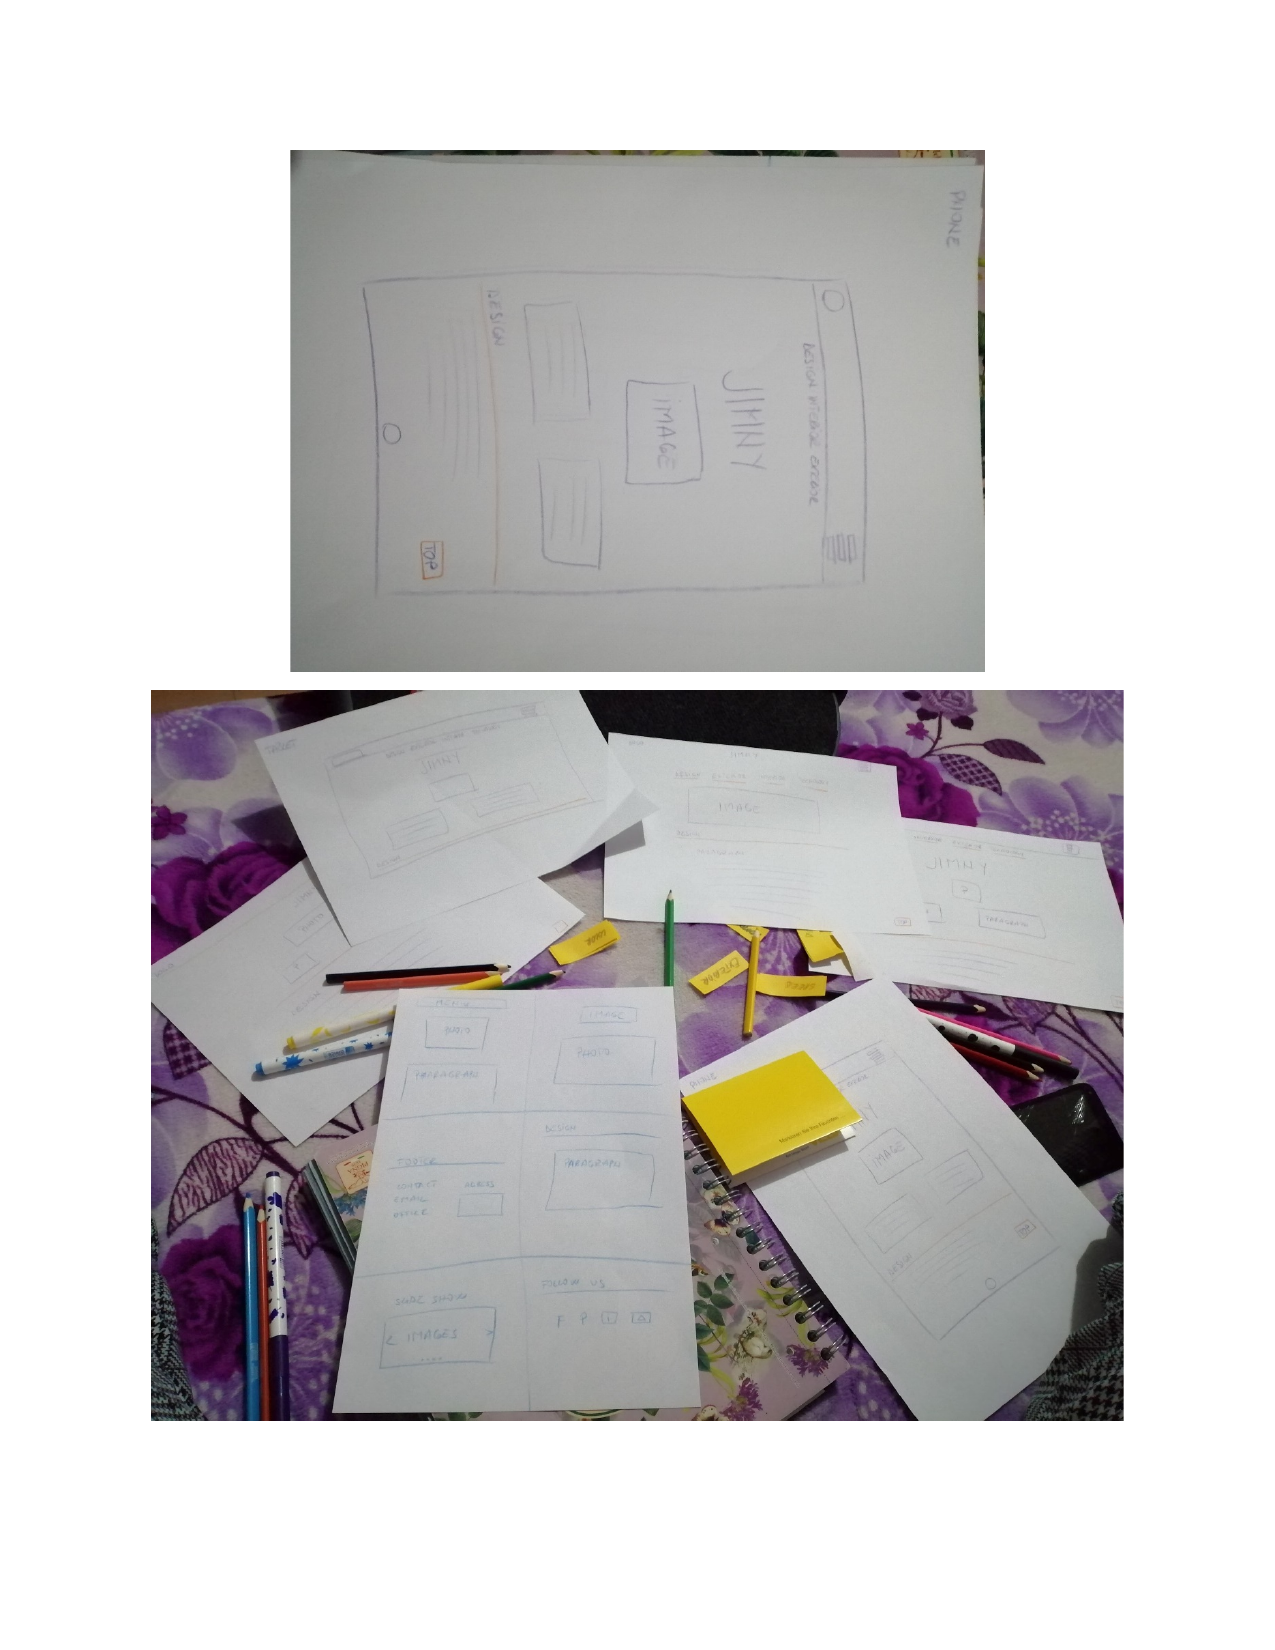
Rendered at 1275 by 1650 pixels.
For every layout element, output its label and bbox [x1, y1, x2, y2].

picture [290, 150, 985, 672]
picture [151, 690, 1124, 1421]
